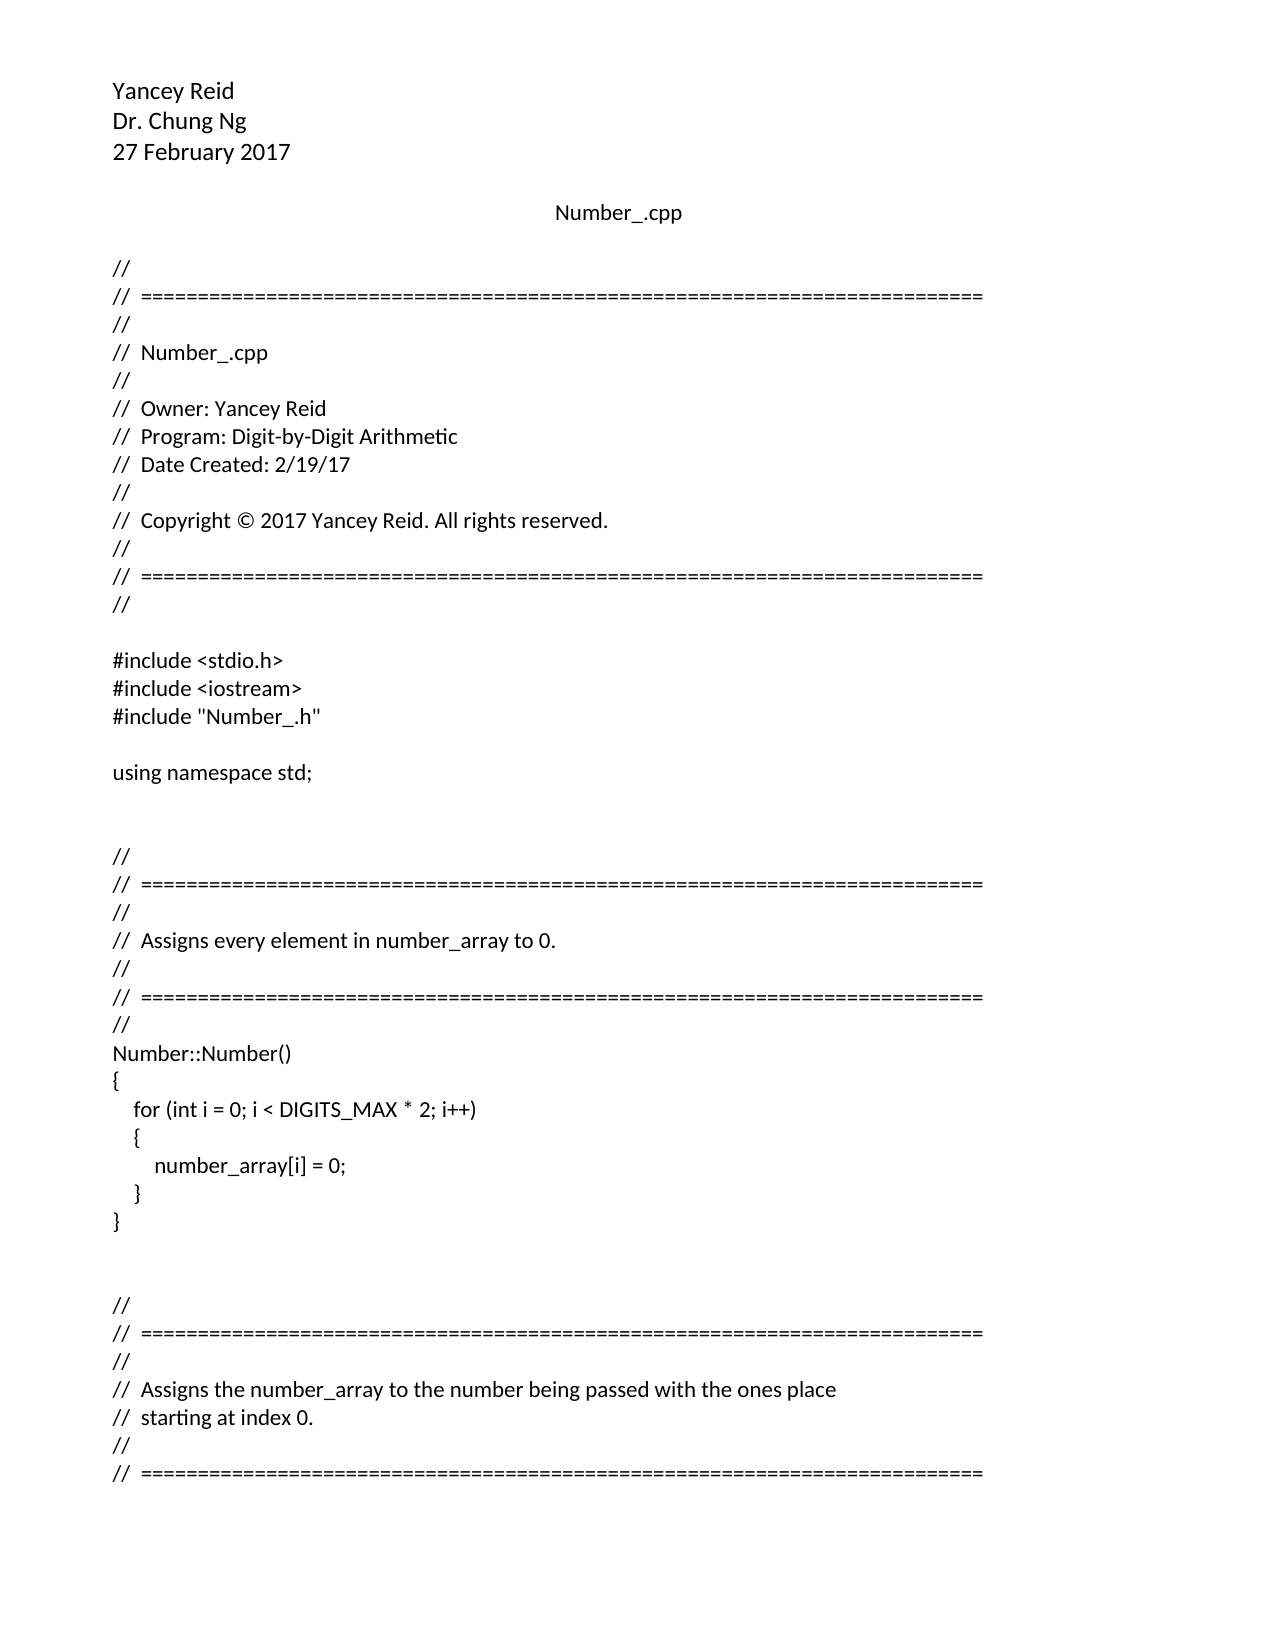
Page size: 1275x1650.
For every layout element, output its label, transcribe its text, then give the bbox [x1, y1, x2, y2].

text #include <stdio.h> [112, 646, 1125, 674]
text // starting at index 0. [112, 1403, 1125, 1431]
text // [112, 1011, 1125, 1039]
text // [112, 310, 1125, 338]
text // [112, 590, 1125, 618]
text // ========================================================================== [112, 562, 1125, 590]
text // [112, 534, 1125, 562]
text // ========================================================================== [112, 1459, 1125, 1487]
text // [112, 1347, 1125, 1375]
text // Assigns every element in number_array to 0. [112, 927, 1125, 954]
text // ========================================================================== [112, 282, 1125, 310]
text // [112, 898, 1125, 927]
text Number::Number() [112, 1039, 1125, 1067]
text using namespace std; [112, 758, 1125, 786]
text for (int i = 0; i < DIGITS_MAX * 2; i++) [112, 1095, 1125, 1123]
text // Number_.cpp [112, 338, 1125, 366]
text // Program: Digit-by-Digit Arithmetic [112, 422, 1125, 450]
text // ========================================================================== [112, 1319, 1125, 1347]
text // [112, 954, 1125, 983]
text Number_.cpp [112, 198, 1125, 226]
text // Owner: Yancey Reid [112, 394, 1125, 422]
text number_array[i] = 0; [112, 1151, 1125, 1179]
text // [112, 478, 1125, 506]
text } [112, 1179, 1125, 1207]
text // Assigns the number_array to the number being passed with the ones place [112, 1375, 1125, 1403]
text #include <iostream> [112, 674, 1125, 702]
text #include "Number_.h" [112, 702, 1125, 730]
text // [112, 254, 1125, 282]
text // Copyright © 2017 Yancey Reid. All rights reserved. [112, 506, 1125, 534]
text // [112, 1291, 1125, 1319]
text // ========================================================================== [112, 983, 1125, 1011]
text // [112, 842, 1125, 871]
text // Date Created: 2/19/17 [112, 450, 1125, 478]
text { [112, 1067, 1125, 1095]
text { [112, 1123, 1125, 1151]
text // [112, 1431, 1125, 1459]
text // ========================================================================== [112, 871, 1125, 898]
text // [112, 366, 1125, 394]
text } [112, 1207, 1125, 1235]
